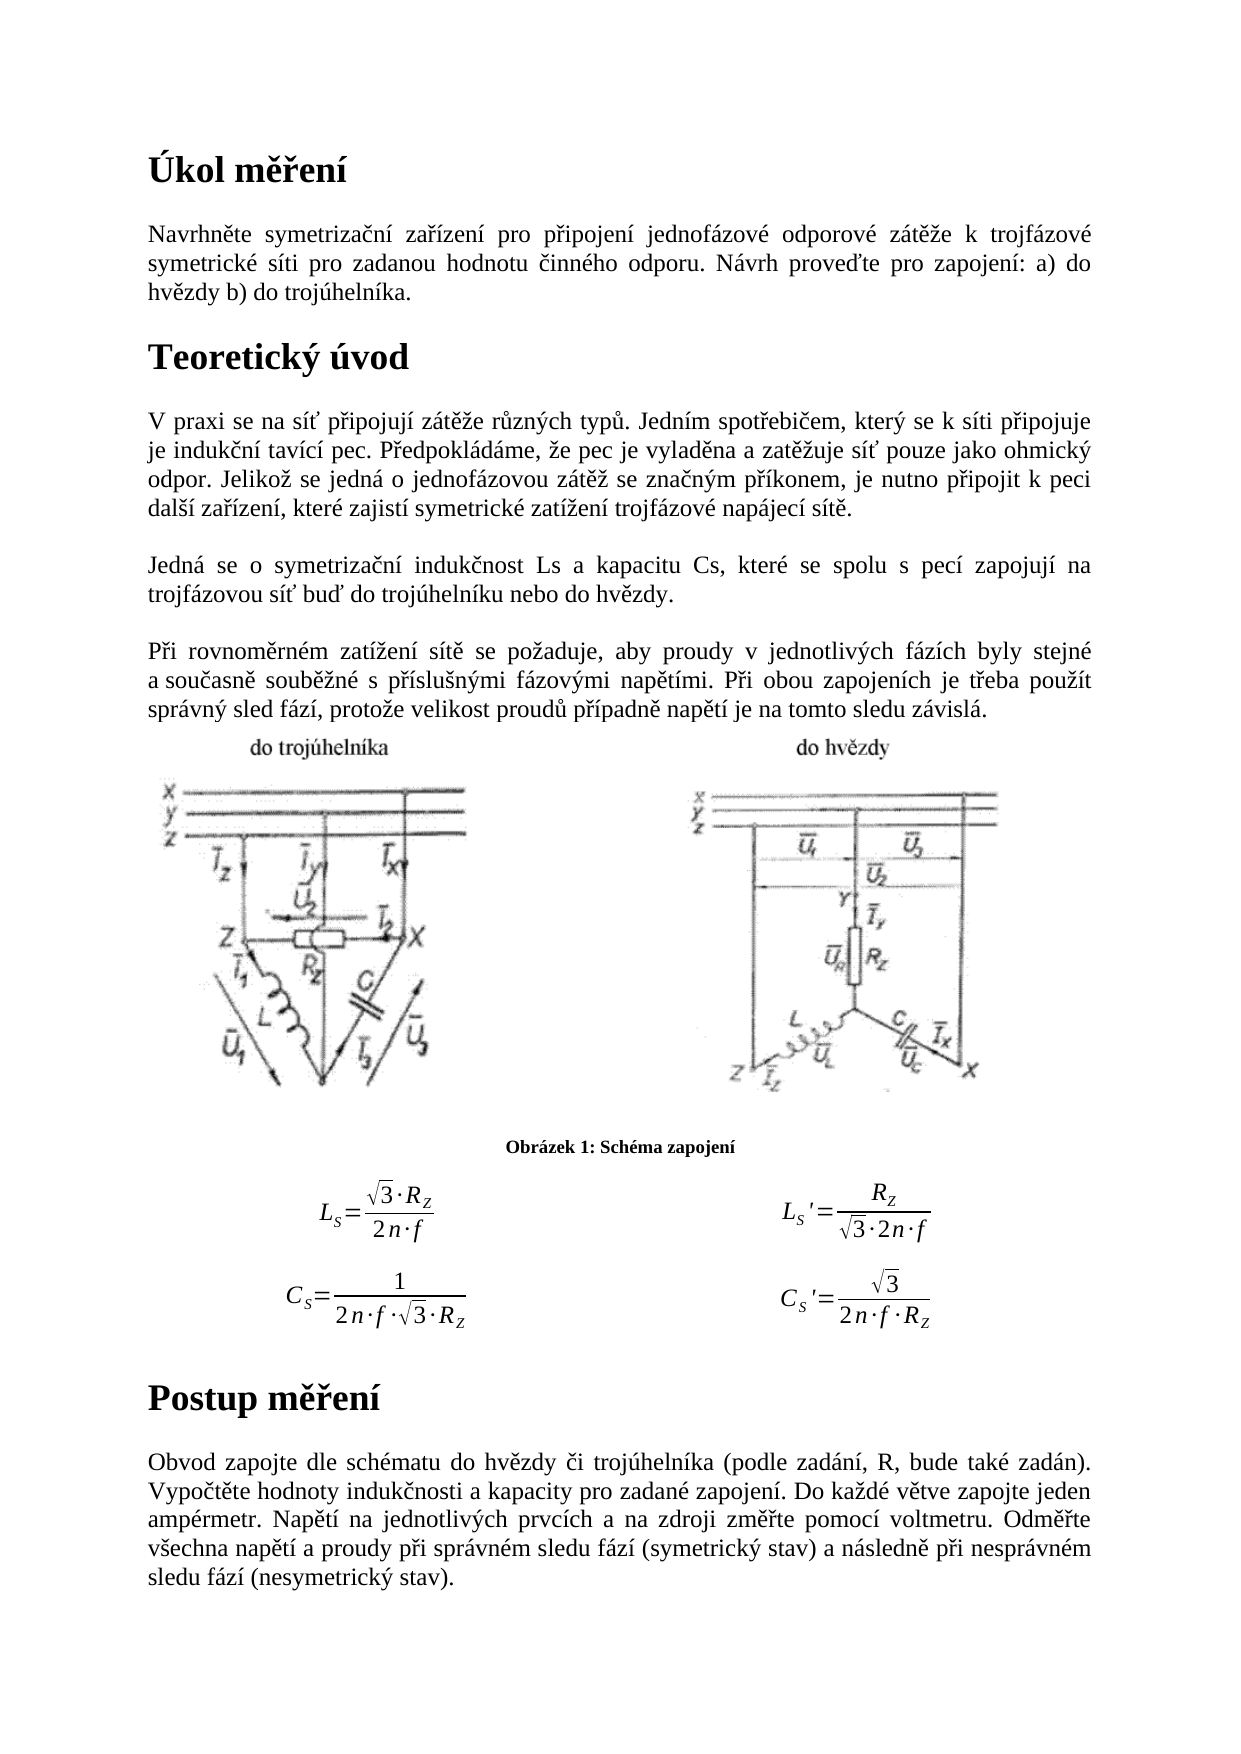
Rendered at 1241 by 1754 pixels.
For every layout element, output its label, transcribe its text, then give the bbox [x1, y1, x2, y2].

subtitle Úkol měření [148, 148, 1092, 191]
text Navrhněte symetrizační zařízení pro připojení jednofázové odporové zátěže k trojfázové symetrické síti pro zadanou hodnotu činného odporu. Návrh proveďte pro zapojení: a) do hvězdy b) do trojúhelníka. [148, 219, 1092, 306]
text V praxi se na síť připojují zátěže různých typů. Jedním spotřebičem, který se k síti připojuje je indukční tavící pec. Předpokládáme, že pec je vyladěna a zatěžuje síť pouze jako ohmický odpor. Jelikož se jedná o jednofázovou zátěž se značným příkonem, je nutno připojit k peci další zařízení, které zajistí symetrické zatížení trojfázové napájecí sítě. [148, 406, 1092, 521]
table_header [136, 1179, 616, 1267]
subtitle Teoretický úvod [148, 334, 1092, 378]
table_cell [136, 1267, 616, 1332]
text Jedná se o symetrizační indukčnost Ls a kapacitu Cs, které se spolu s pecí zapojují na trojfázovou síť buď do trojúhelníku nebo do hvězdy. [148, 550, 1092, 608]
table_cell [616, 1267, 1096, 1332]
text Obrázek 1: Schéma zapojení [148, 1136, 1092, 1158]
picture [147, 722, 1015, 1108]
table_header [616, 1179, 1096, 1267]
subtitle Postup měření [148, 1375, 1092, 1418]
text Při rovnoměrném zatížení sítě se požaduje, aby proudy v jednotlivých fázích byly stejné a současně souběžné s příslušnými fázovými napětími. Při obou zapojeních je třeba použít správný sled fází, protože velikost proudů případně napětí je na tomto sledu závislá. [148, 636, 1092, 723]
text Obvod zapojte dle schématu do hvězdy či trojúhelníka (podle zadání, R, bude také zadán). Vypočtěte hodnoty indukčnosti a kapacity pro zadané zapojení. Do každé větve zapojte jeden ampérmetr. Napětí na jednotlivých prvcích a na zdroji změřte pomocí voltmetru. Odměřte všechna napětí a proudy při správném sledu fází (symetrický stav) a následně při nesprávném sledu fází (nesymetrický stav). [148, 1447, 1092, 1591]
